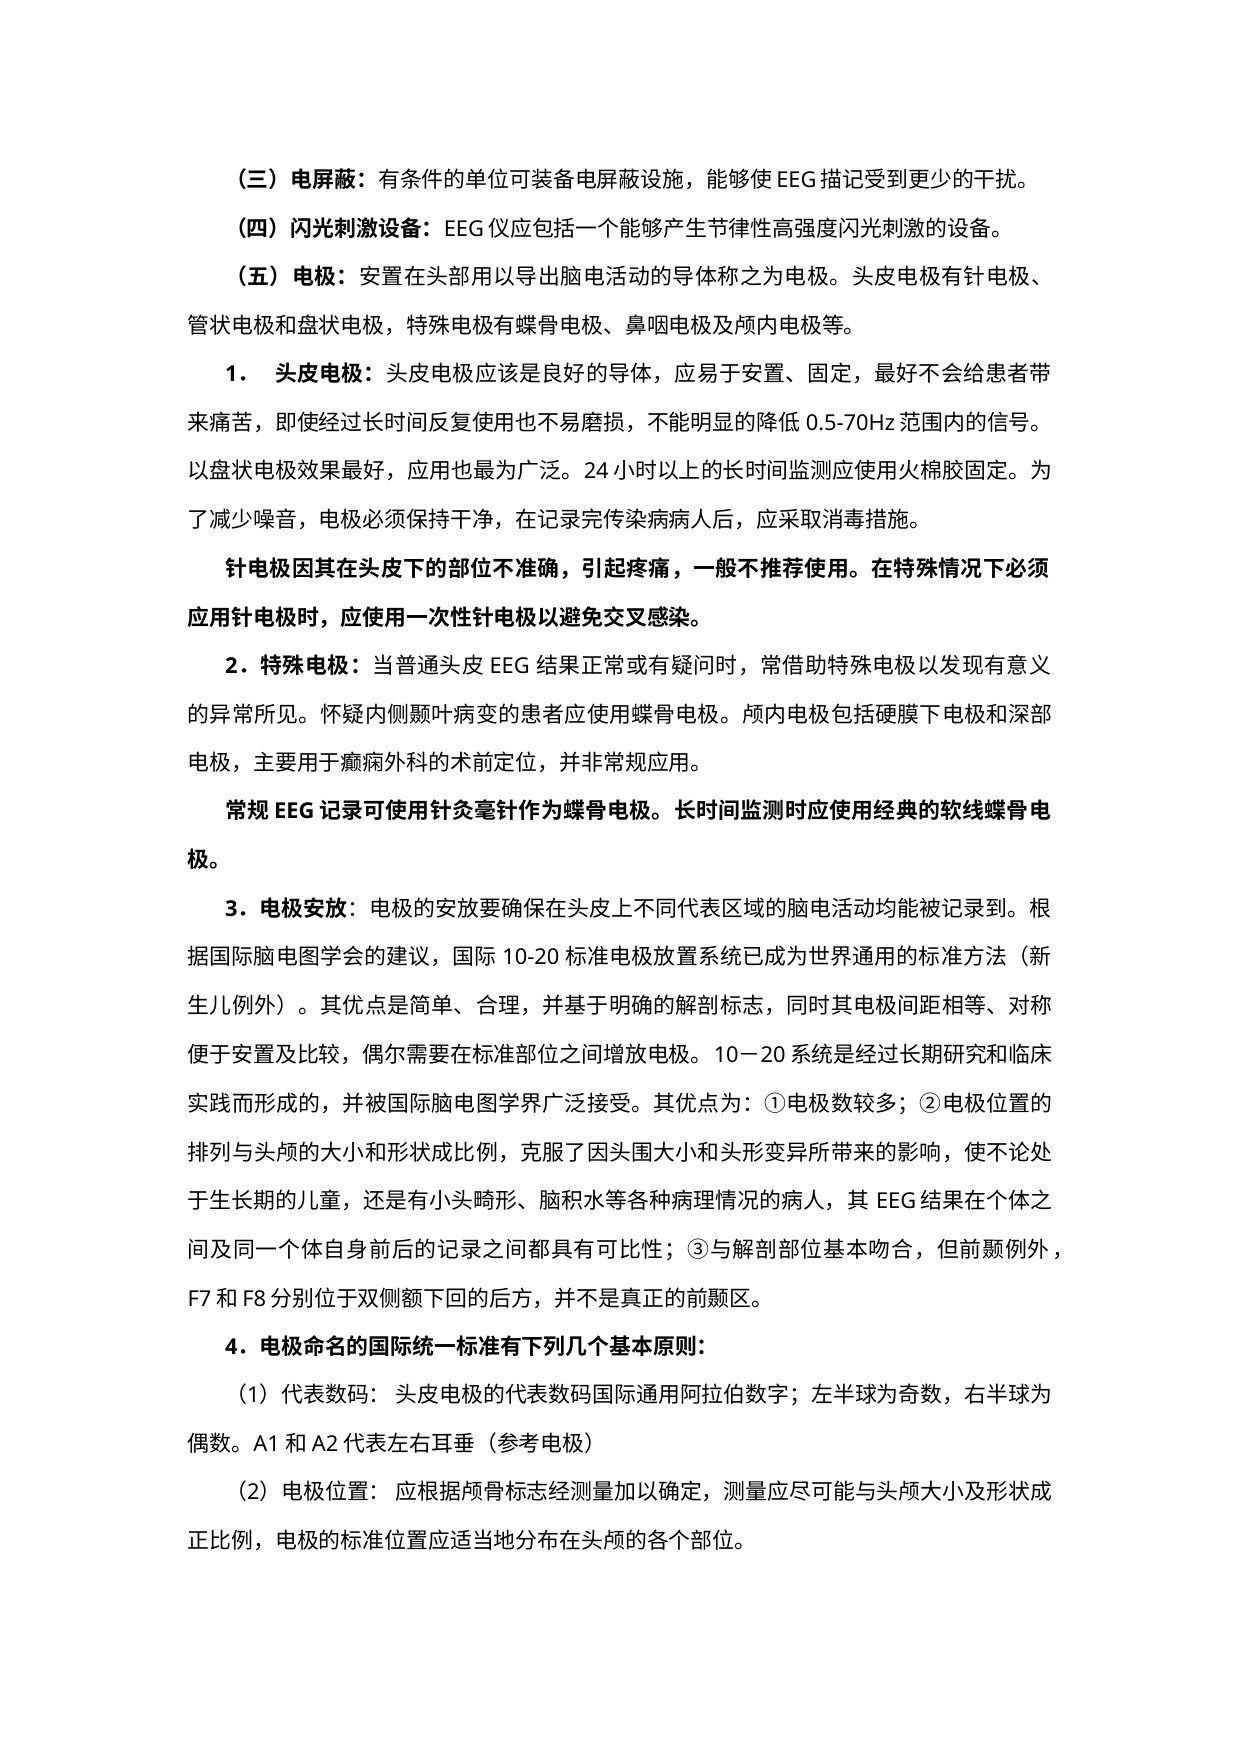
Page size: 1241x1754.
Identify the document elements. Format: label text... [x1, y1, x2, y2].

text （2）电极位置： 应根据颅骨标志经测量加以确定，测量应尽可能与头颅大小及形状成正比例，电极的标准位置应适当地分布在头颅的各个部位。 [187, 1474, 1053, 1555]
text 3．电极安放：电极的安放要确保在头皮上不同代表区域的脑电活动均能被记录到。根据国际脑电图学会的建议，国际10-20 标准电极放置系统已成为世界通用的标准方法（新生儿例外）。其优点是简单、合理，并基于明确的解剖标志，同时其电极间距相等、对称，便于安置及比较，偶尔需要在标准部位之间增放电极。10－20系统是经过长期研究和临床实践而形成的，并被国际脑电图学界广泛接受。其优点为：①电极数较多；②电极位置的排列与头颅的大小和形状成比例，克服了因头围大小和头形变异所带来的影响，使不论处于生长期的儿童，还是有小头畸形、脑积水等各种病理情况的病人，其EEG结果在个体之间及同一个体自身前后的记录之间都具有可比性；③与解剖部位基本吻合，但前颞例外，F7和F8分别位于双侧额下回的后方，并不是真正的前颞区。 [187, 890, 1053, 1313]
text （三）电屏蔽：有条件的单位可装备电屏蔽设施，能够使EEG描记受到更少的干扰。 [187, 162, 1053, 194]
list 头皮电极：头皮电极应该是良好的导体，应易于安置、固定，最好不会给患者带来痛苦，即使经过长时间反复使用也不易磨损，不能明显的降低0.5-70Hz范围内的信号。以盘状电极效果最好，应用也最为广泛。24小时以上的长时间监测应使用火棉胶固定。为了减少噪音，电极必须保持干净，在记录完传染病病人后，应采取消毒措施。 [187, 356, 1053, 534]
text 2．特殊电极：当普通头皮EEG 结果正常或有疑问时，常借助特殊电极以发现有意义的异常所见。怀疑内侧颞叶病变的患者应使用蝶骨电极。颅内电极包括硬膜下电极和深部电极，主要用于癫痫外科的术前定位，并非常规应用。 [187, 647, 1053, 777]
text （四）闪光刺激设备：EEG仪应包括一个能够产生节律性高强度闪光刺激的设备。 [187, 210, 1053, 243]
text 针电极因其在头皮下的部位不准确，引起疼痛，一般不推荐使用。在特殊情况下必须应用针电极时，应使用一次性针电极以避免交叉感染。 [187, 550, 1053, 632]
text 4．电极命名的国际统一标准有下列几个基本原则： [187, 1329, 1053, 1361]
text （1）代表数码： 头皮电极的代表数码国际通用阿拉伯数字；左半球为奇数，右半球为偶数。A1 和A2 代表左右耳垂（参考电极） [187, 1377, 1053, 1458]
text 常规EEG记录可使用针灸毫针作为蝶骨电极。长时间监测时应使用经典的软线蝶骨电极。 [187, 793, 1053, 874]
text （五）电极：安置在头部用以导出脑电活动的导体称之为电极。头皮电极有针电极、管状电极和盘状电极，特殊电极有蝶骨电极、鼻咽电极及颅内电极等。 [187, 259, 1053, 340]
